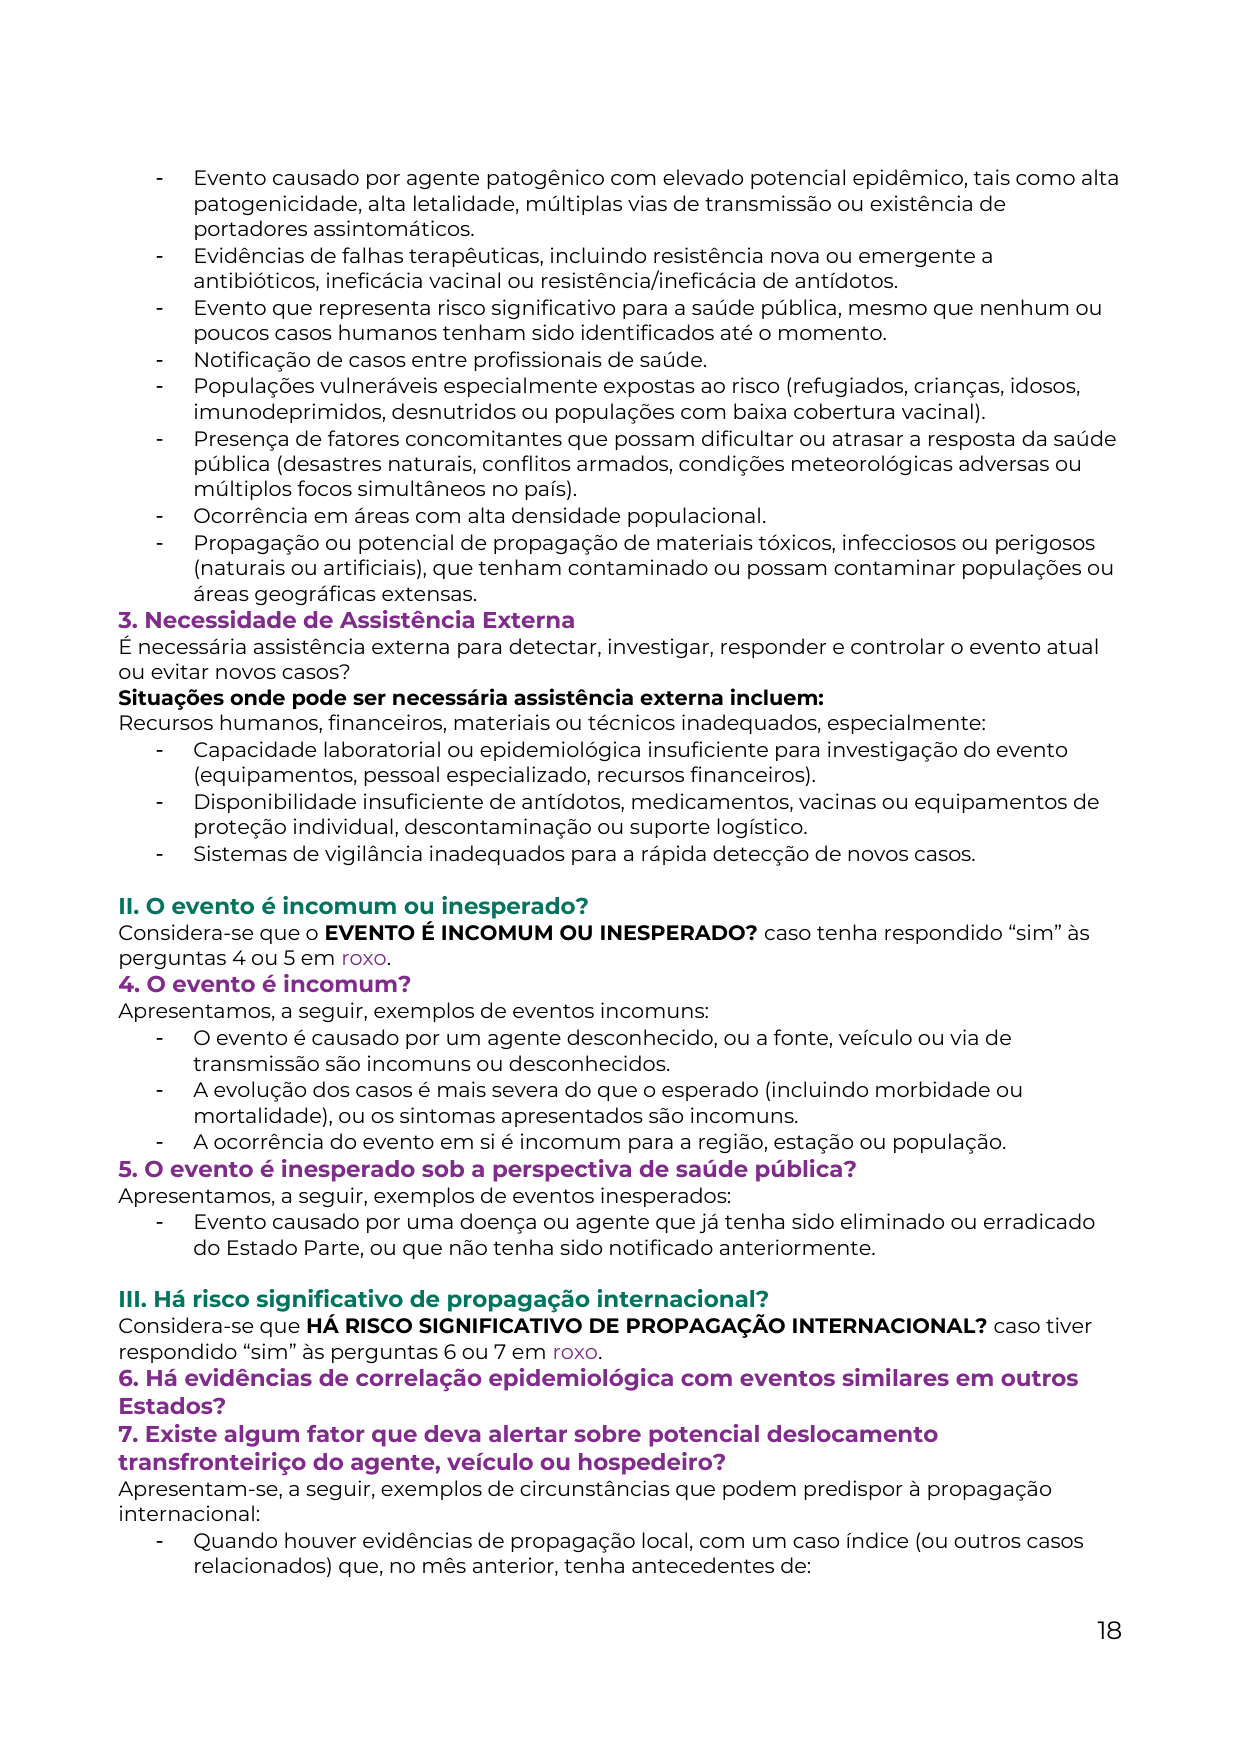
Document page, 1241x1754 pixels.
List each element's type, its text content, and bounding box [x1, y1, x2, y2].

text Apresentamos, a seguir, exemplos de eventos inesperados: [118, 1183, 1122, 1208]
list Evento causado por uma doença ou agente que já tenha sido eliminado ou erradicado do Estado Parte, ou que não tenha sido notificado anteriormente. [156, 1208, 1122, 1260]
text Considera-se que HÁ RISCO SIGNIFICATIVO DE PROPAGAÇÃO INTERNACIONAL? caso tiver respondido “sim” às perguntas 6 ou 7 em roxo. [118, 1314, 1122, 1364]
list A evolução dos casos é mais severa do que o esperado (incluindo morbidade ou mortalidade), ou os sintomas apresentados são incomuns. [156, 1076, 1122, 1128]
subtitle 3. Necessidade de Assistência Externa [118, 606, 1122, 634]
text Apresentam-se, a seguir, exemplos de circunstâncias que podem predispor à propagação internacional: [118, 1476, 1122, 1527]
list Disponibilidade insuficiente de antídotos, medicamentos, vacinas ou equipamentos de proteção individual, descontaminação ou suporte logístico. [156, 788, 1122, 840]
text Recursos humanos, financeiros, materiais ou técnicos inadequados, especialmente: [118, 710, 1122, 736]
subtitle 7. Existe algum fator que deva alertar sobre potencial deslocamento transfronteiriço do agente, veículo ou hospedeiro? [118, 1420, 1122, 1476]
list Populações vulneráveis especialmente expostas ao risco (refugiados, crianças, idosos, imunodeprimidos, desnutridos ou populações com baixa cobertura vacinal). [156, 372, 1122, 424]
list O evento é causado por um agente desconhecido, ou a fonte, veículo ou via de transmissão são incomuns ou desconhecidos. [156, 1024, 1122, 1076]
list Sistemas de vigilância inadequados para a rápida detecção de novos casos. [156, 840, 1122, 867]
list Evento causado por agente patogênico com elevado potencial epidêmico, tais como alta patogenicidade, alta letalidade, múltiplas vias de transmissão ou existência de portadores assintomáticos. [156, 164, 1122, 242]
list A ocorrência do evento em si é incomum para a região, estação ou população. [156, 1128, 1122, 1155]
text Considera-se que o EVENTO É INCOMUM OU INESPERADO? caso tenha respondido “sim” às perguntas 4 ou 5 em roxo. [118, 920, 1122, 971]
list Presença de fatores concomitantes que possam dificultar ou atrasar a resposta da saúde pública (desastres naturais, conflitos armados, condições meteorológicas adversas ou múltiplos focos simultâneos no país). [156, 424, 1122, 502]
list Ocorrência em áreas com alta densidade populacional. [156, 502, 1122, 529]
text Situações onde pode ser necessária assistência externa incluem: [118, 685, 1122, 710]
list Propagação ou potencial de propagação de materiais tóxicos, infecciosos ou perigosos (naturais ou artificiais), que tenham contaminado ou possam contaminar populações ou áreas geográficas extensas. [156, 529, 1122, 606]
subtitle 4. O evento é incomum? [118, 971, 1122, 999]
list Notificação de casos entre profissionais de saúde. [156, 346, 1122, 372]
text Apresentamos, a seguir, exemplos de eventos incomuns: [118, 999, 1122, 1024]
list Evidências de falhas terapêuticas, incluindo resistência nova ou emergente a antibióticos, ineficácia vacinal ou resistência/ineficácia de antídotos. [156, 242, 1122, 294]
subtitle 6. Há evidências de correlação epidemiológica com eventos similares em outros Estados? [118, 1364, 1122, 1420]
list Evento que representa risco significativo para a saúde pública, mesmo que nenhum ou poucos casos humanos tenham sido identificados até o momento. [156, 294, 1122, 346]
text É necessária assistência externa para detectar, investigar, responder e controlar o evento atual ou evitar novos casos? [118, 634, 1122, 685]
subtitle III. Há risco significativo de propagação internacional? [118, 1286, 1122, 1314]
subtitle 5. O evento é inesperado sob a perspectiva de saúde pública? [118, 1155, 1122, 1183]
list Quando houver evidências de propagação local, com um caso índice (ou outros casos relacionados) que, no mês anterior, tenha antecedentes de: [156, 1527, 1122, 1579]
subtitle II. O evento é incomum ou inesperado? [118, 892, 1122, 920]
list Capacidade laboratorial ou epidemiológica insuficiente para investigação do evento (equipamentos, pessoal especializado, recursos financeiros). [156, 736, 1122, 788]
